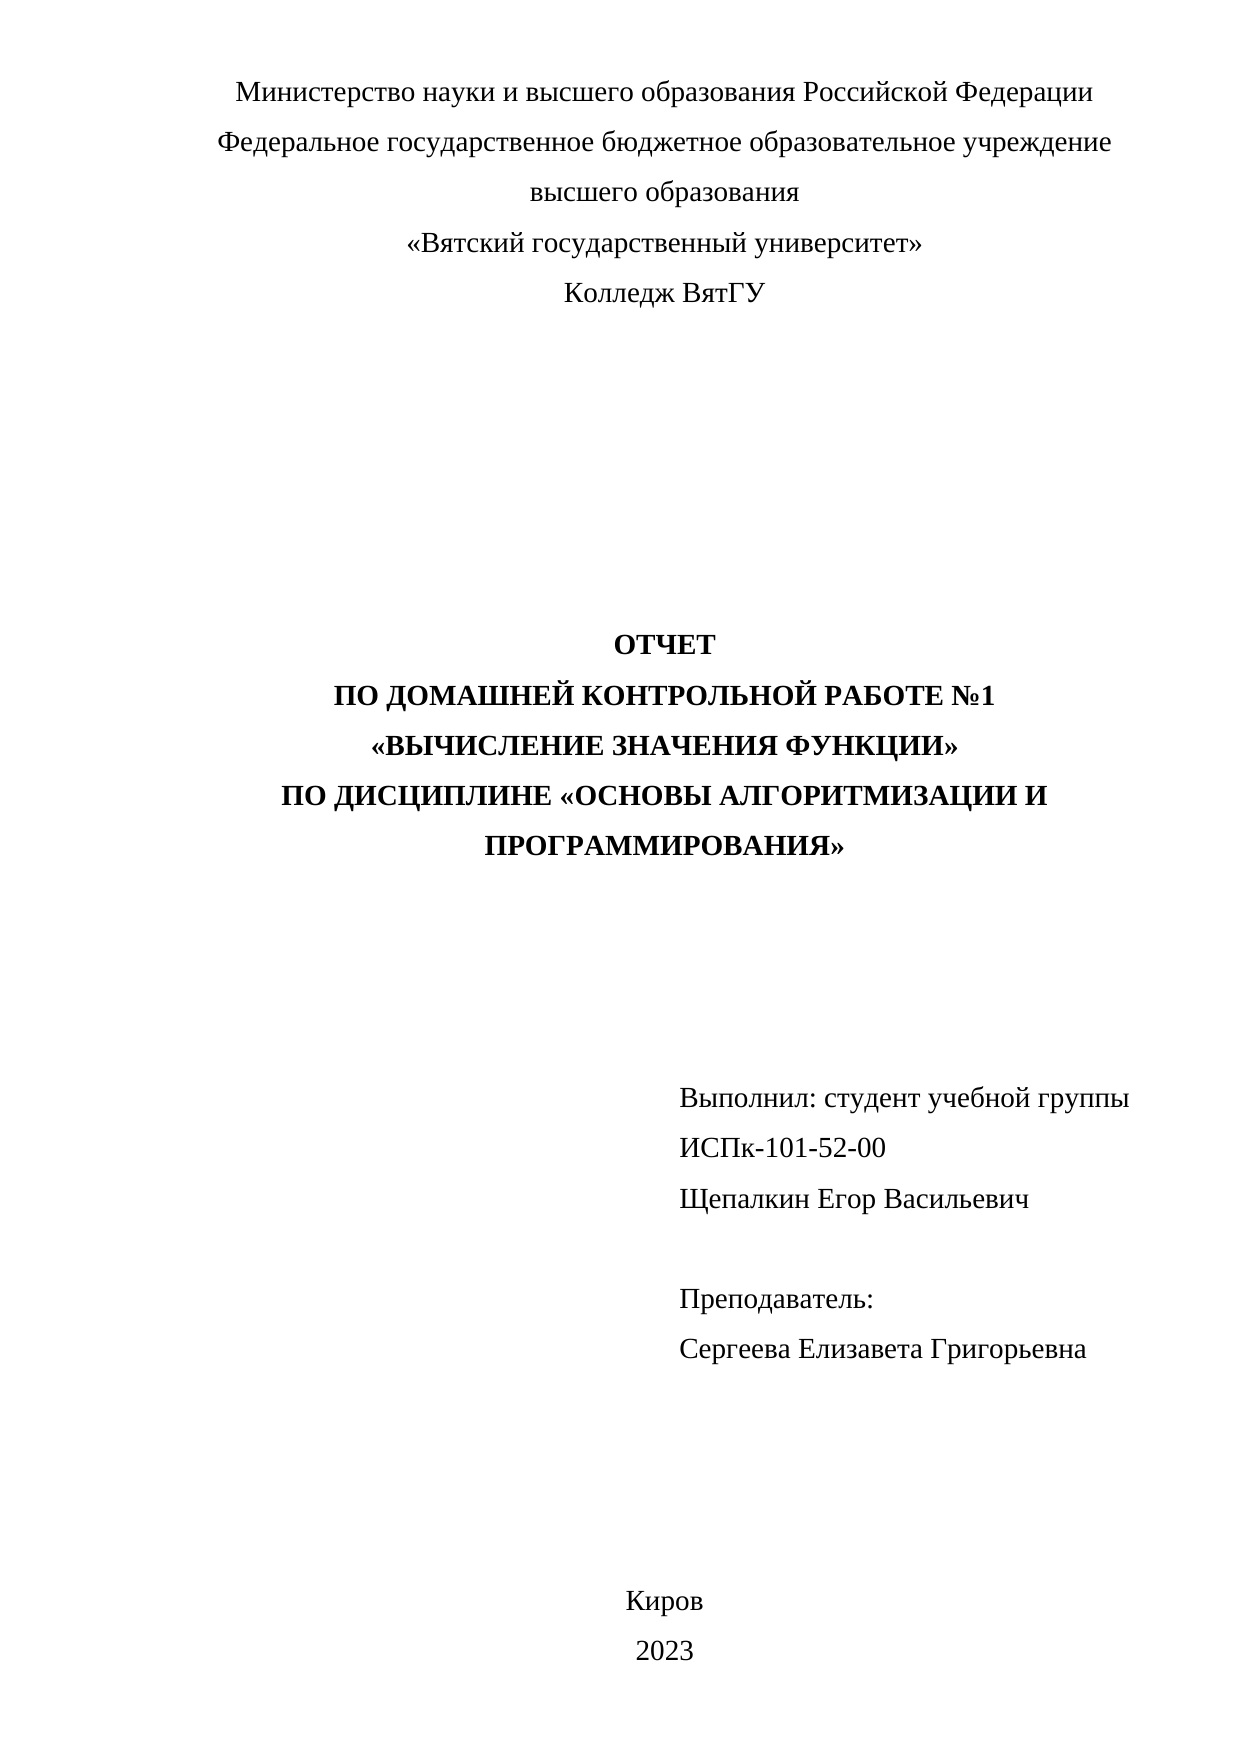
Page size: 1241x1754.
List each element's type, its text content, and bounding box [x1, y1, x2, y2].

text ИСПк-101-52-00 [679, 1130, 1152, 1164]
text Щепалкин Егор Васильевич [679, 1181, 1152, 1214]
text Киров [177, 1583, 1152, 1617]
text 2023 [177, 1633, 1152, 1667]
text «Вятский государственный университет» [177, 225, 1152, 258]
text ПО ДИСЦИПЛИНЕ «ОСНОВЫ АЛГОРИТМИЗАЦИИ И ПРОГРАММИРОВАНИЯ» [177, 778, 1152, 862]
text Колледж ВятГУ [177, 275, 1152, 309]
text ПО ДОМАШНЕЙ КОНТРОЛЬНОЙ РАБОТЕ №1 [177, 678, 1152, 711]
text ОТЧЕТ [177, 627, 1152, 661]
text «ВЫЧИСЛЕНИЕ ЗНАЧЕНИЯ ФУНКЦИИ» [177, 728, 1152, 761]
text высшего образования [177, 174, 1152, 208]
text Преподаватель: [679, 1281, 1152, 1315]
text Сергеева Елизавета Григорьевна [679, 1332, 1152, 1365]
text Министерство науки и высшего образования Российской Федерации [177, 74, 1152, 107]
text Федеральное государственное бюджетное образовательное учреждение [177, 124, 1152, 158]
text Выполнил: студент учебной группы [679, 1080, 1152, 1114]
